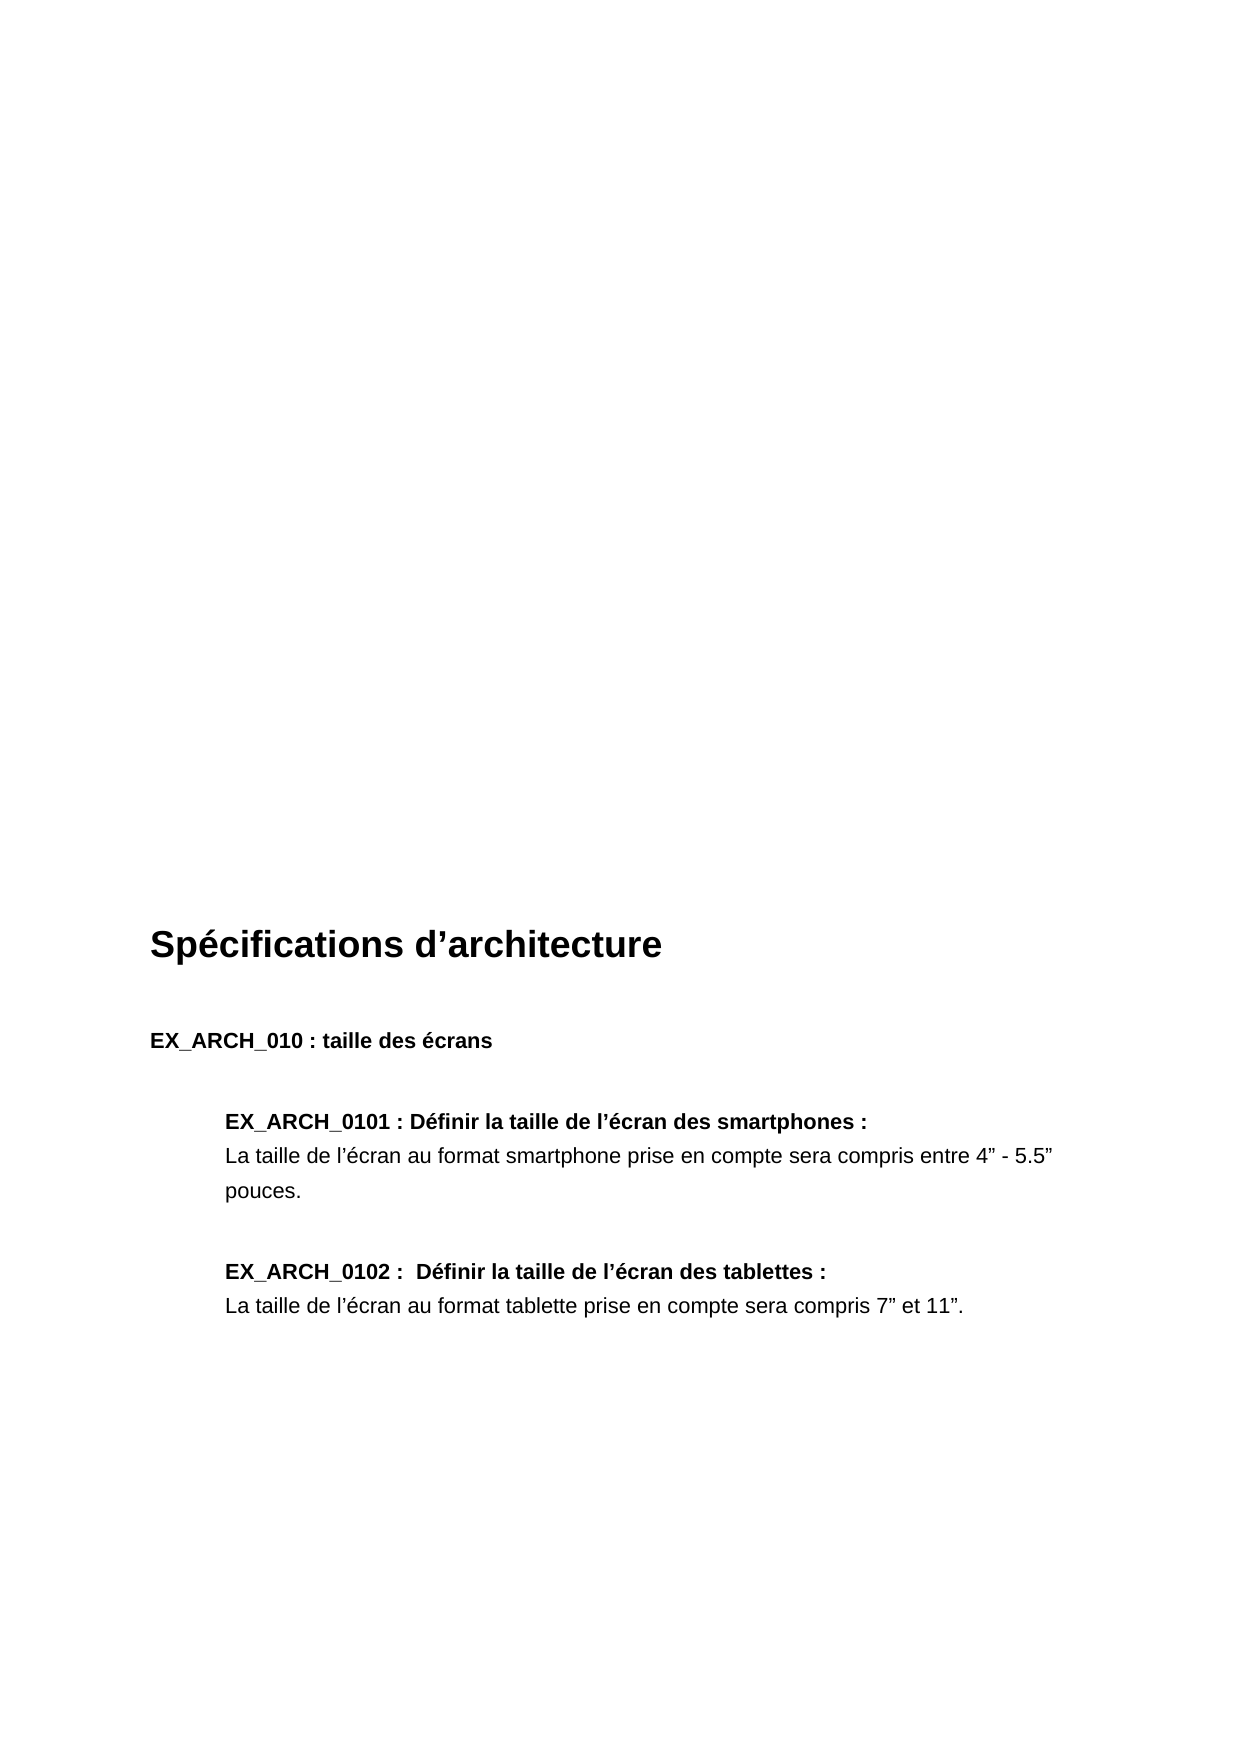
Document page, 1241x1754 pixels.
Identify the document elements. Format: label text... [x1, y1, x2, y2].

text La taille de l’écran au format tablette prise en compte sera compris 7” et 11”. [225, 1293, 1090, 1319]
text EX_ARCH_010 : taille des écrans [150, 1028, 1090, 1053]
text EX_ARCH_0101 : Définir la taille de l’écran des smartphones : [225, 1108, 1090, 1134]
text Spécifications d’architecture [150, 922, 1090, 965]
text EX_ARCH_0102 : Définir la taille de l’écran des tablettes : [225, 1259, 1090, 1284]
text La taille de l’écran au format smartphone prise en compte sera compris entre 4” - 5.5” pouces. [225, 1143, 1090, 1203]
